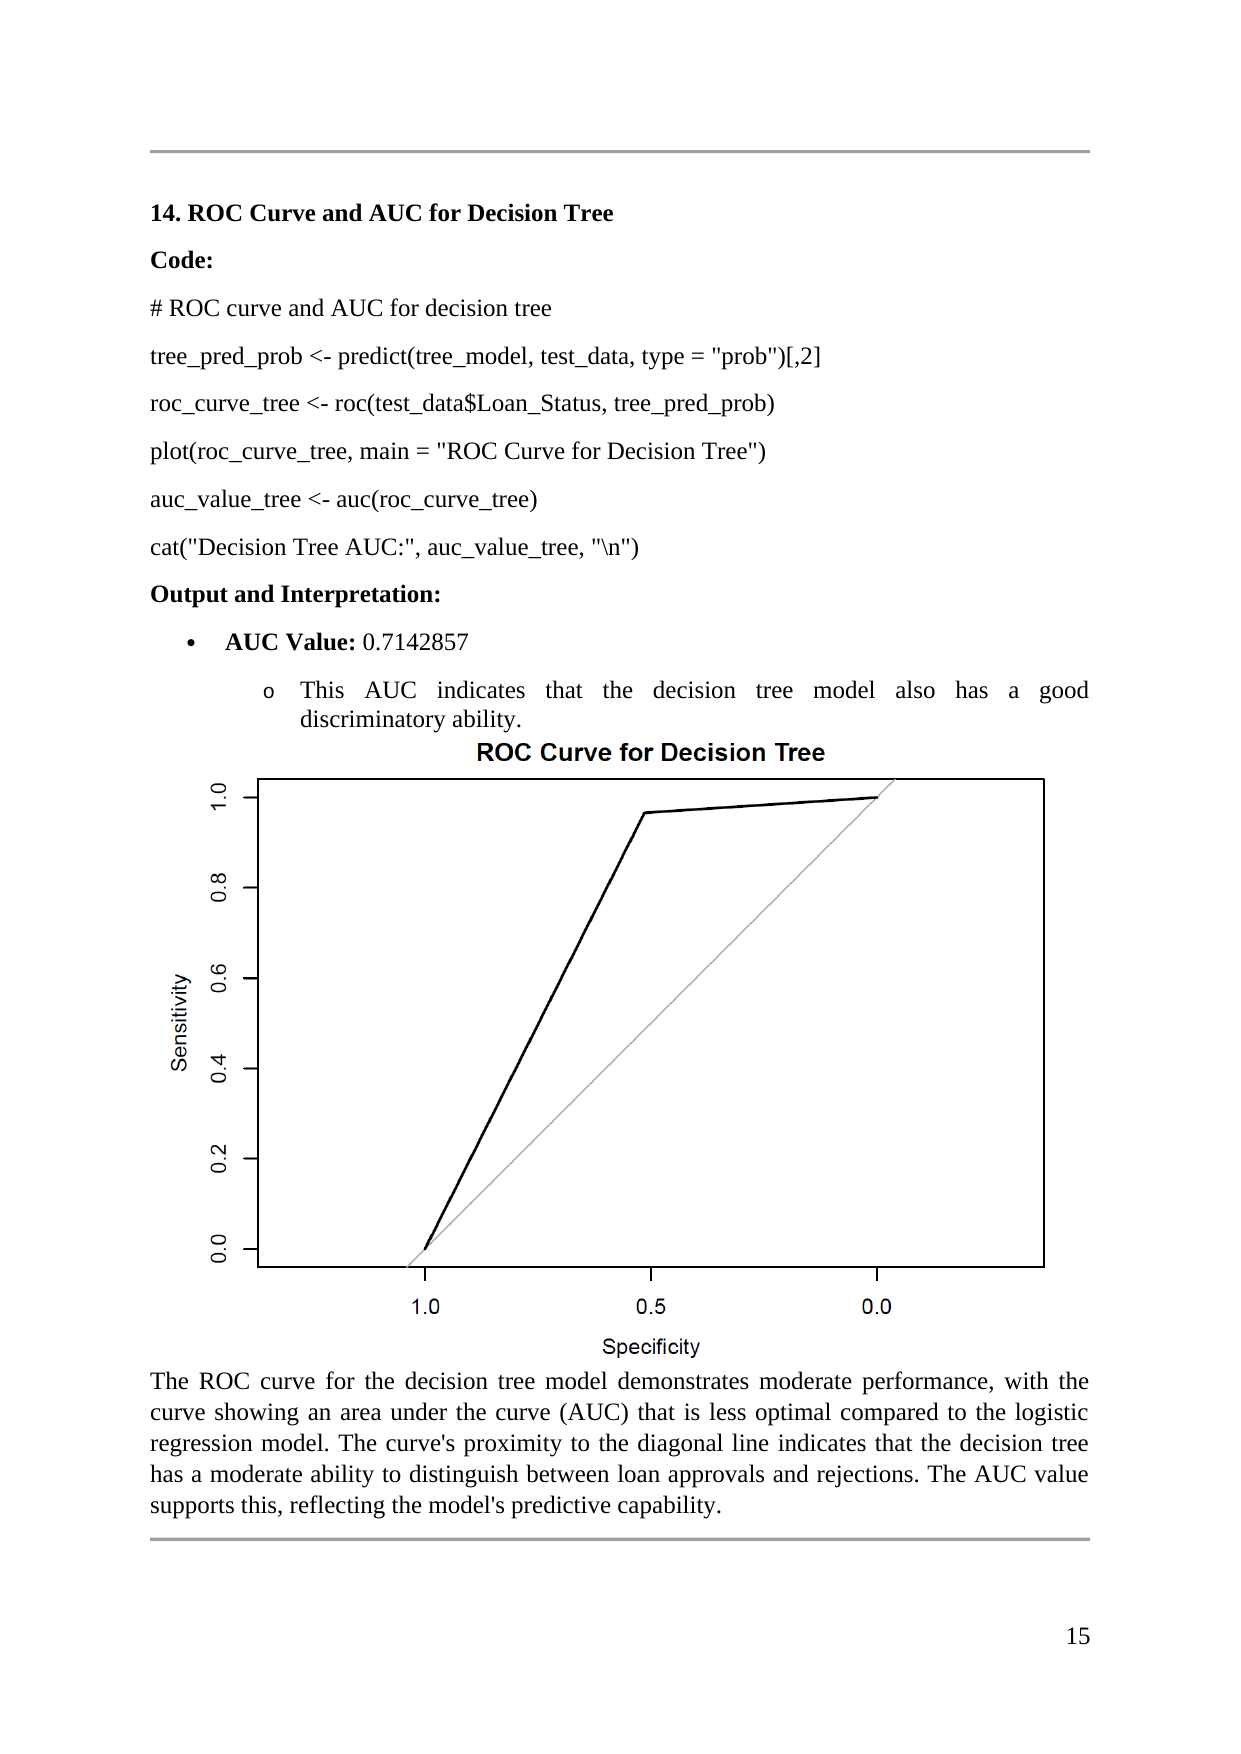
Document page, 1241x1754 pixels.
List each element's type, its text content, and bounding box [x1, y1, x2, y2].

picture [150, 733, 1091, 1366]
text cat("Decision Tree AUC:", auc_value_tree, "\n") [150, 532, 1090, 560]
text roc_curve_tree <- roc(test_data$Loan_Status, tree_pred_prob) [150, 388, 1090, 417]
list AUC Value: 0.7142857 [187, 627, 1090, 656]
text Output and Interpretation: [150, 579, 1090, 608]
text plot(roc_curve_tree, main = "ROC Curve for Decision Tree") [150, 436, 1090, 465]
text Code: [150, 245, 1090, 274]
text 14. ROC Curve and AUC for Decision Tree [150, 198, 1090, 226]
text auc_value_tree <- auc(roc_curve_tree) [150, 484, 1090, 513]
text # ROC curve and AUC for decision tree [150, 293, 1090, 322]
text tree_pred_prob <- predict(tree_model, test_data, type = "prob")[,2] [150, 341, 1090, 369]
list This AUC indicates that the decision tree model also has a good discriminatory ability. [262, 675, 1090, 733]
text The ROC curve for the decision tree model demonstrates moderate performance, with the curve showing an area under the curve (AUC) that is less optimal compared to the logistic regression model. The curve's proximity to the diagonal line indicates that the decision tree has a moderate ability to distinguish between loan approvals and rejections. The AUC value supports this, reflecting the model's predictive capability. [150, 1366, 1090, 1519]
